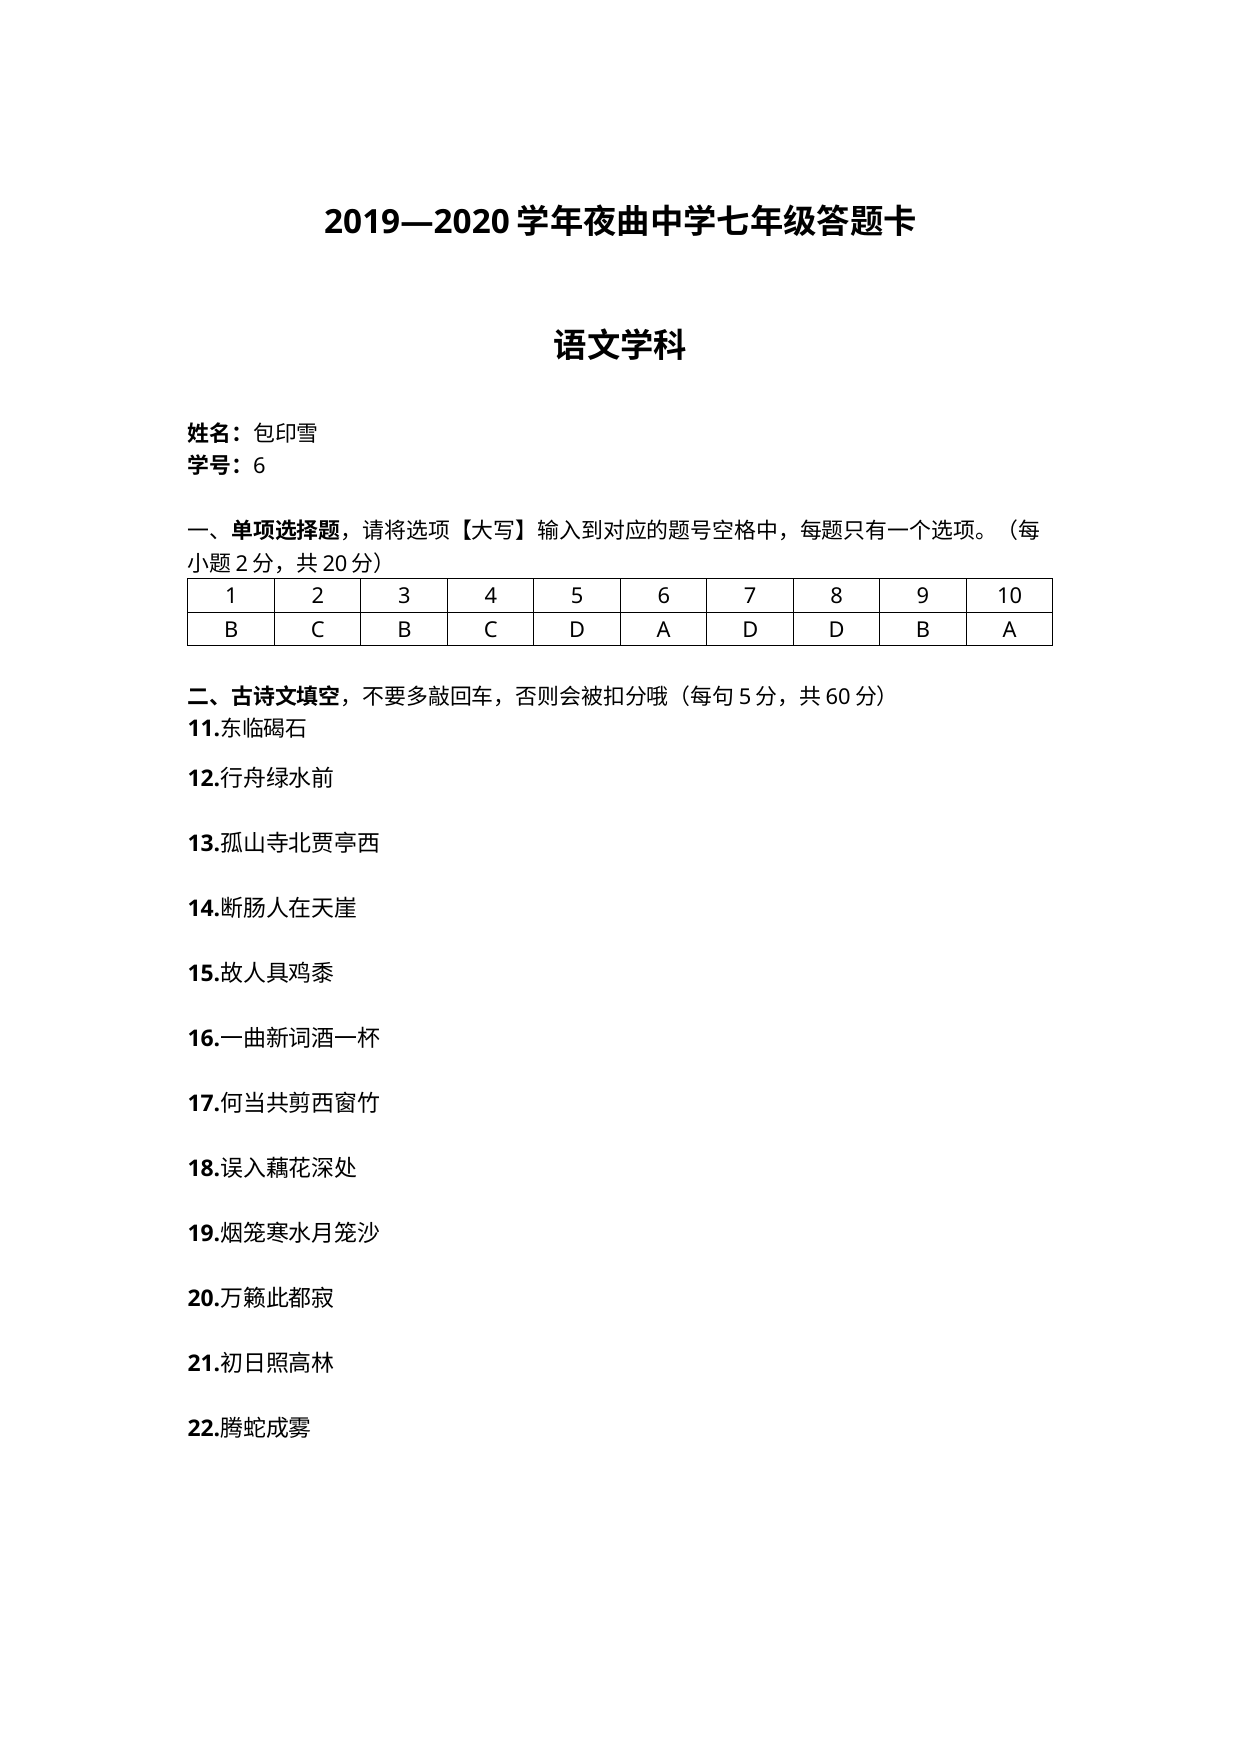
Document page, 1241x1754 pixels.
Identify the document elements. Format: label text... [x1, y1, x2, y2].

table_cell B [880, 613, 966, 645]
table_cell D [707, 613, 793, 645]
title 语文学科 [187, 311, 1053, 376]
table_cell D [534, 613, 620, 645]
table_header 3 [361, 579, 447, 612]
text 学号：6 [187, 448, 1053, 481]
table_cell C [275, 613, 360, 645]
text 16.一曲新词酒一杯 [187, 1004, 1053, 1069]
table_cell C [448, 613, 533, 645]
text 12.行舟绿水前 [187, 744, 1053, 809]
text 二、古诗文填空，不要多敲回车，否则会被扣分哦（每句5分，共60分） [187, 679, 1053, 711]
table_header 1 [188, 579, 274, 612]
text 15.故人具鸡黍 [187, 939, 1053, 1004]
text 姓名：包印雪 [187, 416, 1053, 448]
text 18.误入藕花深处 [187, 1134, 1053, 1199]
table_header 10 [967, 579, 1052, 612]
table_header 5 [534, 579, 620, 612]
text 一、单项选择题，请将选项【大写】输入到对应的题号空格中，每题只有一个选项。（每小题2分，共20分） [187, 513, 1053, 578]
text 21.初日照高林 [187, 1329, 1053, 1394]
text 13.孤山寺北贾亭西 [187, 809, 1053, 874]
table_cell A [621, 613, 706, 645]
table_cell A [967, 613, 1052, 645]
table_header 4 [448, 579, 533, 612]
table_cell B [188, 613, 274, 645]
text 17.何当共剪西窗竹 [187, 1069, 1053, 1134]
text 14.断肠人在天崖 [187, 874, 1053, 939]
table_header 9 [880, 579, 966, 612]
table_cell D [794, 613, 879, 645]
text 19.烟笼寒水月笼沙 [187, 1199, 1053, 1264]
title 2019—2020学年夜曲中学七年级答题卡 [187, 187, 1053, 252]
text 11.东临碣石 [187, 711, 1053, 744]
table_header 7 [707, 579, 793, 612]
table_header 2 [275, 579, 360, 612]
table_cell B [361, 613, 447, 645]
table_header 8 [794, 579, 879, 612]
text 22.腾蛇成雾 [187, 1394, 1053, 1459]
table_header 6 [621, 579, 706, 612]
text 20.万籁此都寂 [187, 1264, 1053, 1329]
